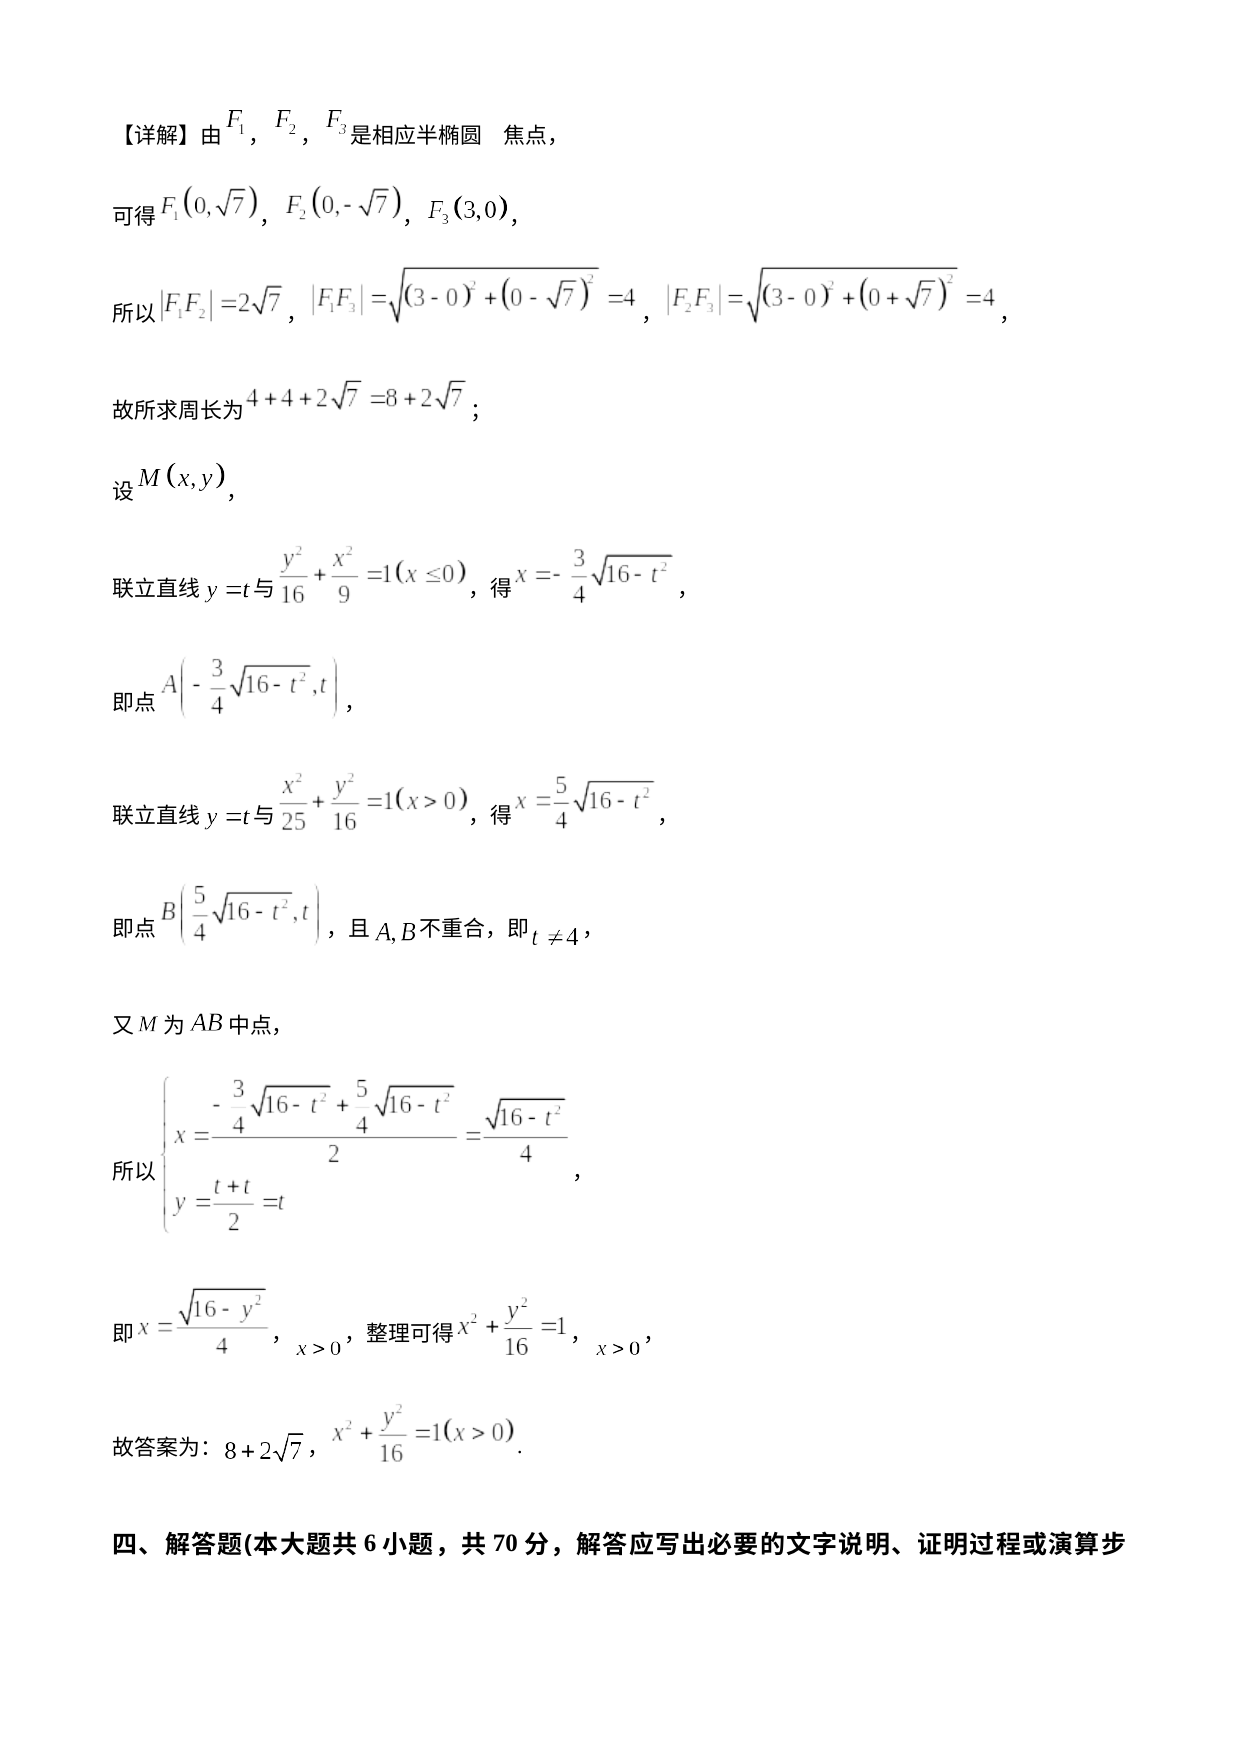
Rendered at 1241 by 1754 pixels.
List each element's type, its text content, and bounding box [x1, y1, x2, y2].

text 故答案为：，. [112, 1397, 1128, 1494]
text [112, 1510, 1128, 1575]
text 即点，且不重合，即， [112, 878, 1128, 976]
text 又为中点， [112, 992, 1128, 1057]
text 【详解】由，，是相应半椭圆焦点， [112, 102, 1128, 167]
text 所以， [112, 1073, 1128, 1268]
text 即点， [112, 652, 1128, 749]
text 所以，，， [112, 263, 1128, 361]
text 设， [112, 458, 1128, 523]
text 故所求周长为； [112, 377, 1128, 442]
text 即，，整理可得，， [112, 1283, 1128, 1381]
text 可得，，， [112, 183, 1128, 248]
text 联立直线与，得， [112, 765, 1128, 863]
text 联立直线与，得， [112, 538, 1128, 636]
